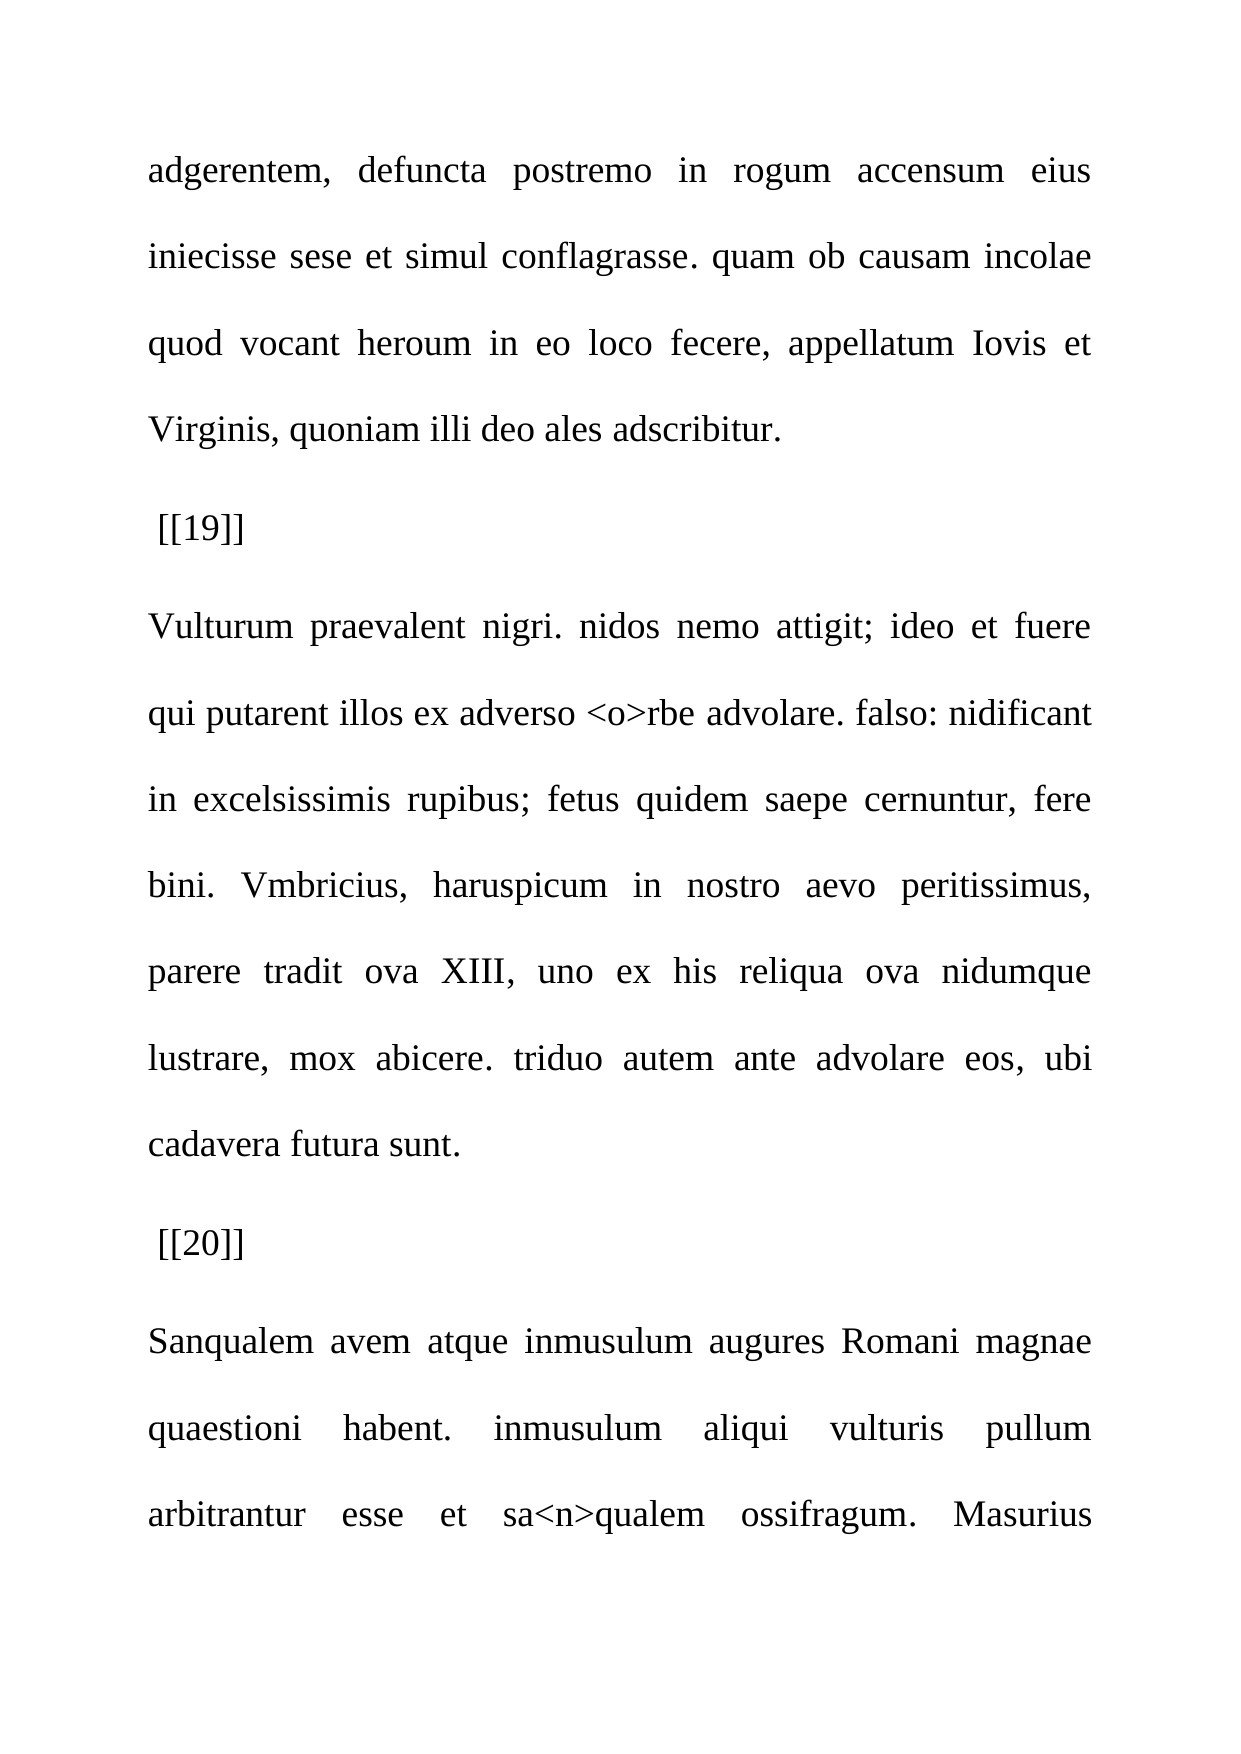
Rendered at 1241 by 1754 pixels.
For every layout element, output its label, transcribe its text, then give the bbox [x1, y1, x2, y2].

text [148, 148, 1092, 449]
text Vulturum praevalent nigri. nidos nemo attigit; ideo et fuere qui putarent illos ex adverso <o>rbe advolare. falso: nidificant in excelsissimis rupibus; fetus quidem saepe cernuntur, fere bini. Vmbricius, haruspicum in nostro aevo peritissimus, parere tradit ova XIII, uno ex his reliqua ova nidumque lustrare, mox abicere. triduo autem ante advolare eos, ubi cadavera futura sunt. [148, 604, 1092, 1164]
text [[19]] [148, 505, 1092, 548]
text [[20]] [148, 1220, 1092, 1263]
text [148, 1319, 1092, 1534]
